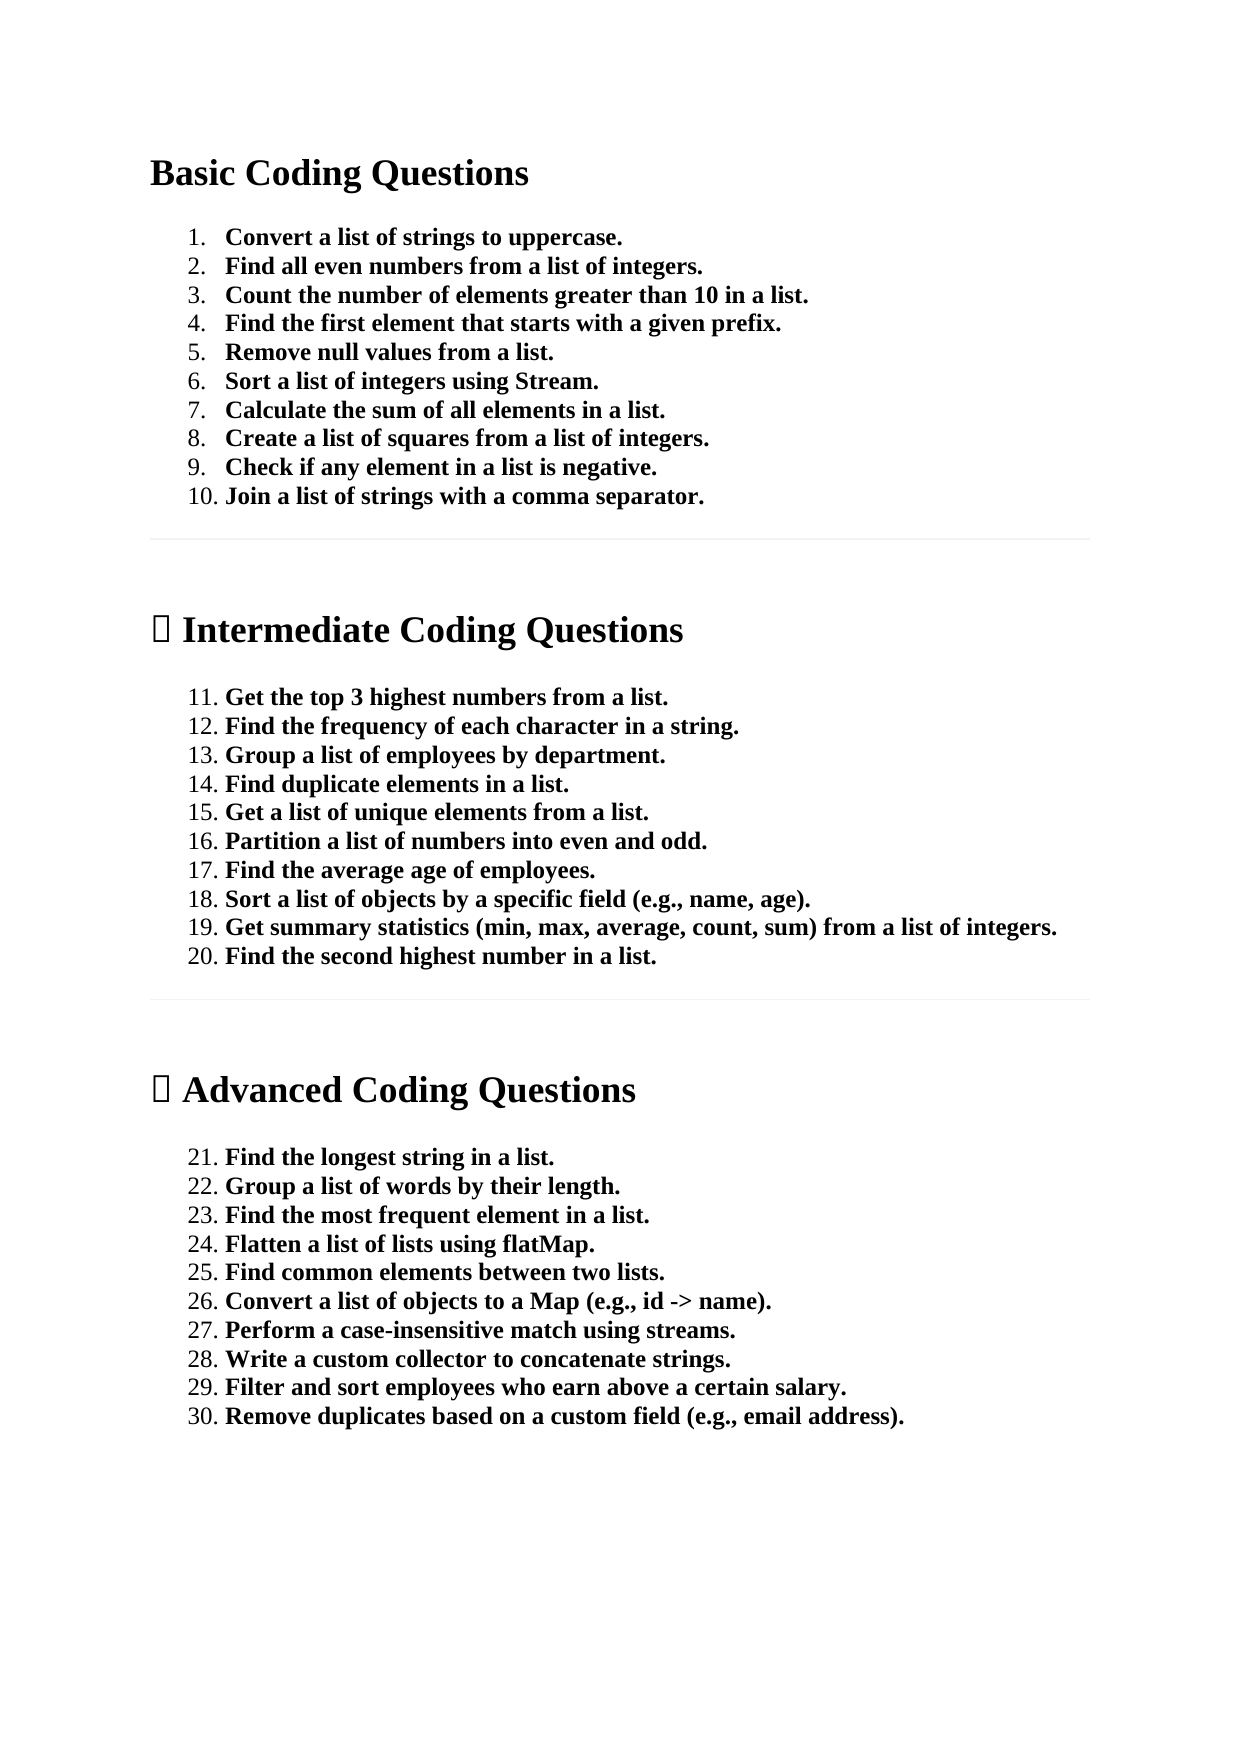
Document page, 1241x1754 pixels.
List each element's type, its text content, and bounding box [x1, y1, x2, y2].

list Flatten a list of lists using flatMap. [187, 1229, 1090, 1257]
list Find the frequency of each character in a string. [187, 711, 1090, 740]
list Sort a list of integers using Stream. [187, 366, 1090, 395]
list Filter and sort employees who earn above a certain salary. [187, 1372, 1090, 1401]
list Find the average age of employees. [187, 855, 1090, 884]
list Remove null values from a list. [187, 337, 1090, 366]
list Convert a list of objects to a Map (e.g., id -> name). [187, 1286, 1090, 1315]
list Find all even numbers from a list of integers. [187, 251, 1090, 280]
text Basic Coding Questions [150, 150, 1090, 193]
list Check if any element in a list is negative. [187, 452, 1090, 481]
list Get a list of unique elements from a list. [187, 797, 1090, 826]
list Find the second highest number in a list. [187, 941, 1090, 970]
list Write a custom collector to concatenate strings. [187, 1344, 1090, 1372]
list Get summary statistics (min, max, average, count, sum) from a list of integers. [187, 912, 1090, 941]
list Partition a list of numbers into even and odd. [187, 826, 1090, 855]
list Group a list of words by their length. [187, 1171, 1090, 1200]
list Find common elements between two lists. [187, 1257, 1090, 1286]
list Find duplicate elements in a list. [187, 769, 1090, 797]
list Get the top 3 highest numbers from a list. [187, 682, 1090, 711]
list Calculate the sum of all elements in a list. [187, 395, 1090, 423]
list Find the most frequent element in a list. [187, 1200, 1090, 1229]
list Find the first element that starts with a given prefix. [187, 308, 1090, 337]
list Perform a case-insensitive match using streams. [187, 1315, 1090, 1344]
list Find the longest string in a list. [187, 1142, 1090, 1171]
list Create a list of squares from a list of integers. [187, 423, 1090, 452]
text 🔹 Advanced Coding Questions [150, 1062, 1090, 1113]
text 🔹 Intermediate Coding Questions [150, 602, 1090, 653]
list Group a list of employees by department. [187, 740, 1090, 769]
list Join a list of strings with a comma separator. [187, 481, 1090, 510]
list Sort a list of objects by a specific field (e.g., name, age). [187, 884, 1090, 912]
list Remove duplicates based on a custom field (e.g., email address). [187, 1401, 1090, 1430]
list Convert a list of strings to uppercase. [187, 222, 1090, 251]
list Count the number of elements greater than 10 in a list. [187, 280, 1090, 308]
